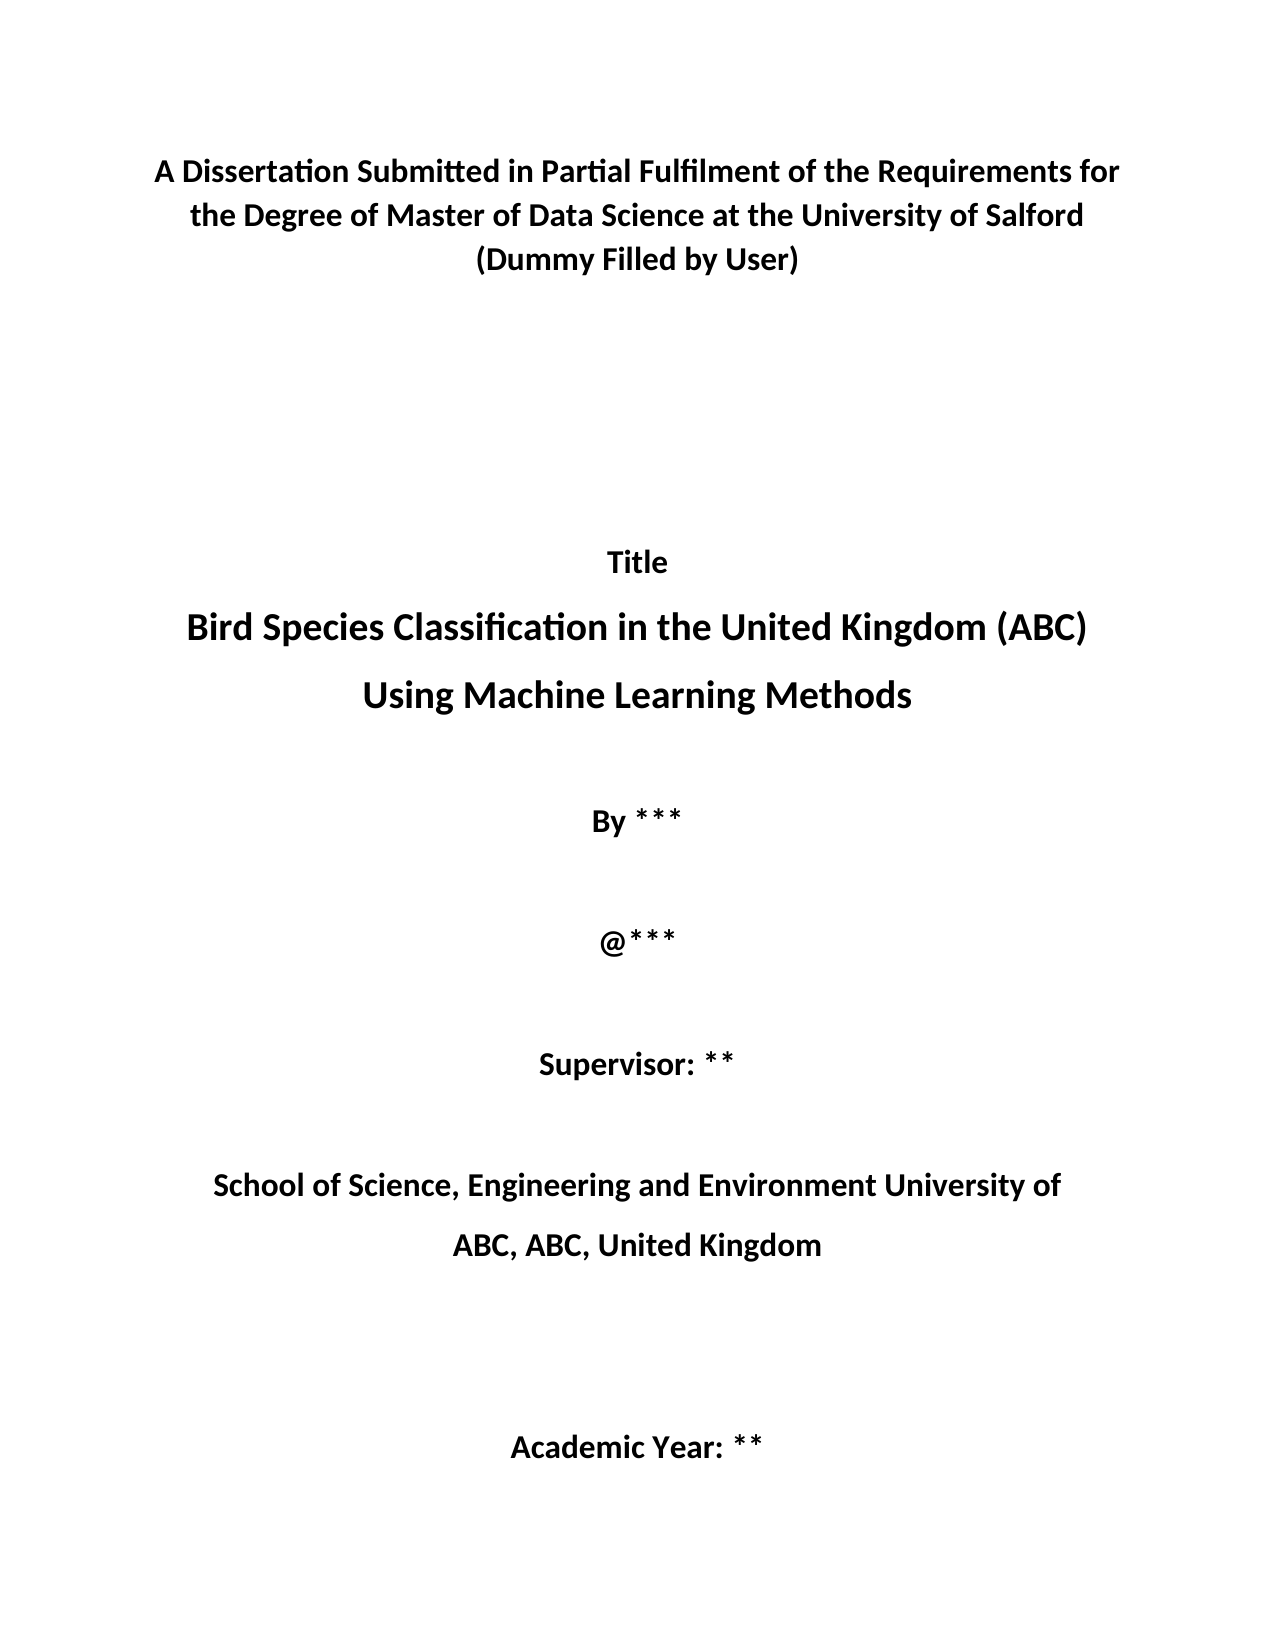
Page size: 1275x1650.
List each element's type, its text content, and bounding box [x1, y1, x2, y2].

text @*** [150, 921, 1125, 962]
text ABC, ABC, United Kingdom [150, 1224, 1125, 1265]
text Title [150, 541, 1125, 582]
text Using Machine Learning Methods [150, 671, 1125, 719]
text Supervisor: ** [150, 1042, 1125, 1083]
text Academic Year: ** [150, 1426, 1125, 1466]
text School of Science, Engineering and Environment University of [150, 1164, 1125, 1204]
text A Dissertation Submitted in Partial Fulfilment of the Requirements for the Degree of Master of Data Science at the University of Salford (Dummy Filled by User) [150, 150, 1125, 279]
text Bird Species Classification in the United Kingdom (ABC) [150, 602, 1125, 650]
text By *** [150, 800, 1125, 841]
